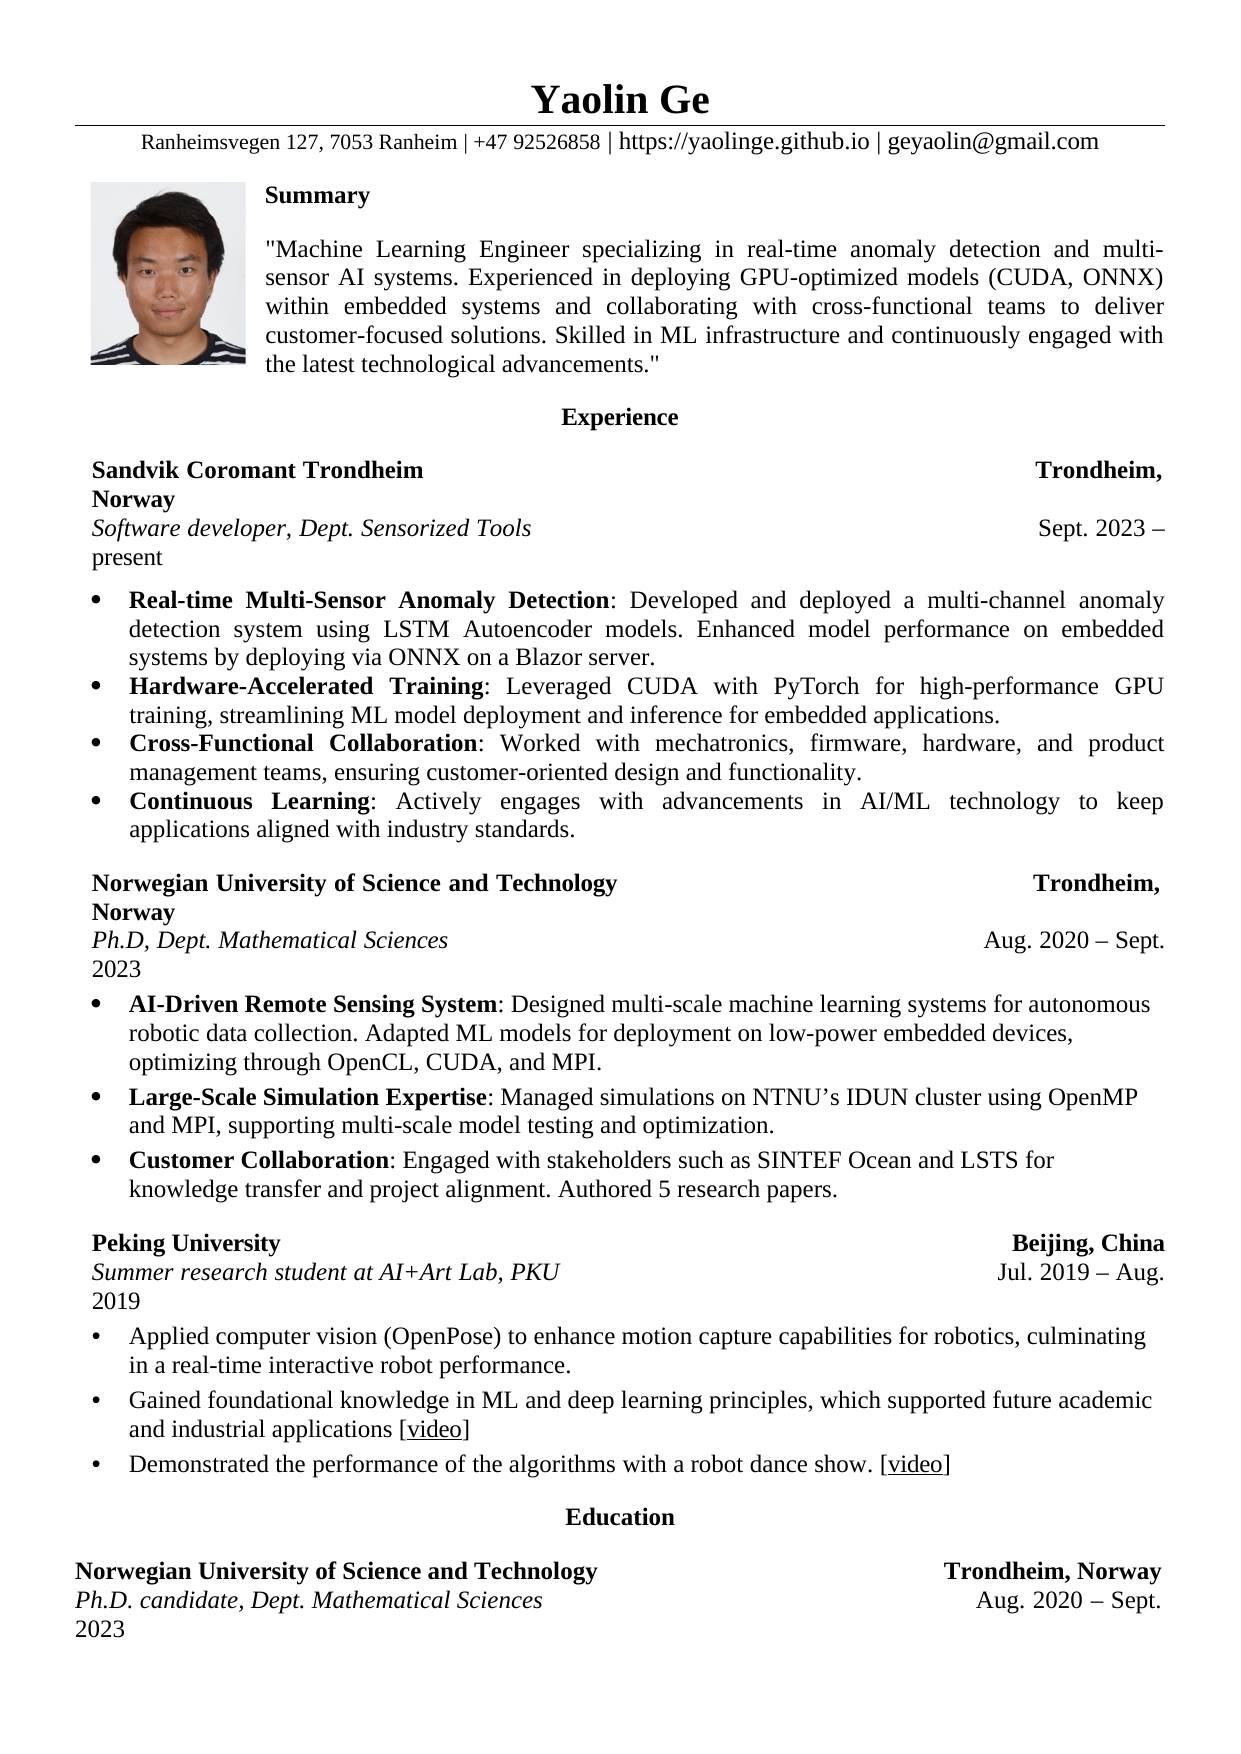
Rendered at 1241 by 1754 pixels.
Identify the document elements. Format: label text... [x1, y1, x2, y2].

text Software developer, Dept. Sensorized Tools Sept. 2023 – present [92, 513, 1165, 571]
list Hardware-Accelerated Training: Leveraged CUDA with PyTorch for high-performance GPU training, streamlining ML model deployment and inference for embedded applications. [92, 672, 1165, 729]
list Cross-Functional Collaboration: Worked with mechatronics, firmware, hardware, and product management teams, ensuring customer-oriented design and functionality. [92, 729, 1165, 786]
text Yaolin Ge [75, 75, 1165, 125]
subtitle Peking University Beijing, China [92, 1228, 1165, 1257]
text Ph.D. candidate, Dept. Mathematical Sciences Aug. 2020 – Sept. 2023 [75, 1585, 1165, 1642]
list Continuous Learning: Actively engages with advancements in AI/ML technology to keep applications aligned with industry standards. [92, 786, 1165, 843]
list Applied computer vision (OpenPose) to enhance motion capture capabilities for robotics, culminating in a real-time interactive robot performance. [92, 1321, 1165, 1378]
subtitle Customer Collaboration: Engaged with stakeholders such as SINTEF Ocean and LSTS for knowledge transfer and project alignment. Authored 5 research papers. [92, 1146, 1165, 1203]
list Real-time Multi-Sensor Anomaly Detection: Developed and deployed a multi-channel anomaly detection system using LSTM Autoencoder models. Enhanced model performance on embedded systems by deploying via ONNX on a Blazor server. [92, 586, 1165, 672]
list Demonstrated the performance of the algorithms with a robot dance show. [video] [92, 1449, 1165, 1477]
text Summary [75, 180, 1165, 209]
text Ranheimsvegen 127, 7053 Ranheim | +47 92526858 | https://yaolinge.github.io | geyaolin@gmail.com [76, 126, 1164, 155]
text Norwegian University of Science and Technology Trondheim, Norway [92, 868, 1165, 926]
list Gained foundational knowledge in ML and deep learning principles, which supported future academic and industrial applications [video] [92, 1385, 1165, 1442]
subtitle AI-Driven Remote Sensing System: Designed multi-scale machine learning systems for autonomous robotic data collection. Adapted ML models for deployment on low-power embedded devices, optimizing through OpenCL, CUDA, and MPI. [92, 989, 1165, 1076]
subtitle Experience [75, 402, 1164, 431]
subtitle "Machine Learning Engineer specializing in real-time anomaly detection and multi-sensor AI systems. Experienced in deploying GPU-optimized models (CUDA, ONNX) within embedded systems and collaborating with cross-functional teams to deliver customer-focused solutions. Skilled in ML infrastructure and continuously engaged with the latest technological advancements." [76, 234, 1164, 377]
text Ph.D, Dept. Mathematical Sciences Aug. 2020 – Sept. 2023 [92, 926, 1165, 983]
text Summer research student at AI+Art Lab, PKU Jul. 2019 – Aug. 2019 [92, 1257, 1165, 1315]
picture [90, 182, 246, 365]
subtitle Large-Scale Simulation Expertise: Managed simulations on NTNU’s IDUN cluster using OpenMP and MPI, supporting multi-scale model testing and optimization. [92, 1082, 1165, 1139]
text Sandvik Coromant Trondheim Trondheim, Norway [92, 456, 1165, 513]
text Norwegian University of Science and Technology Trondheim, Norway [75, 1556, 1165, 1585]
text Education [75, 1502, 1165, 1531]
